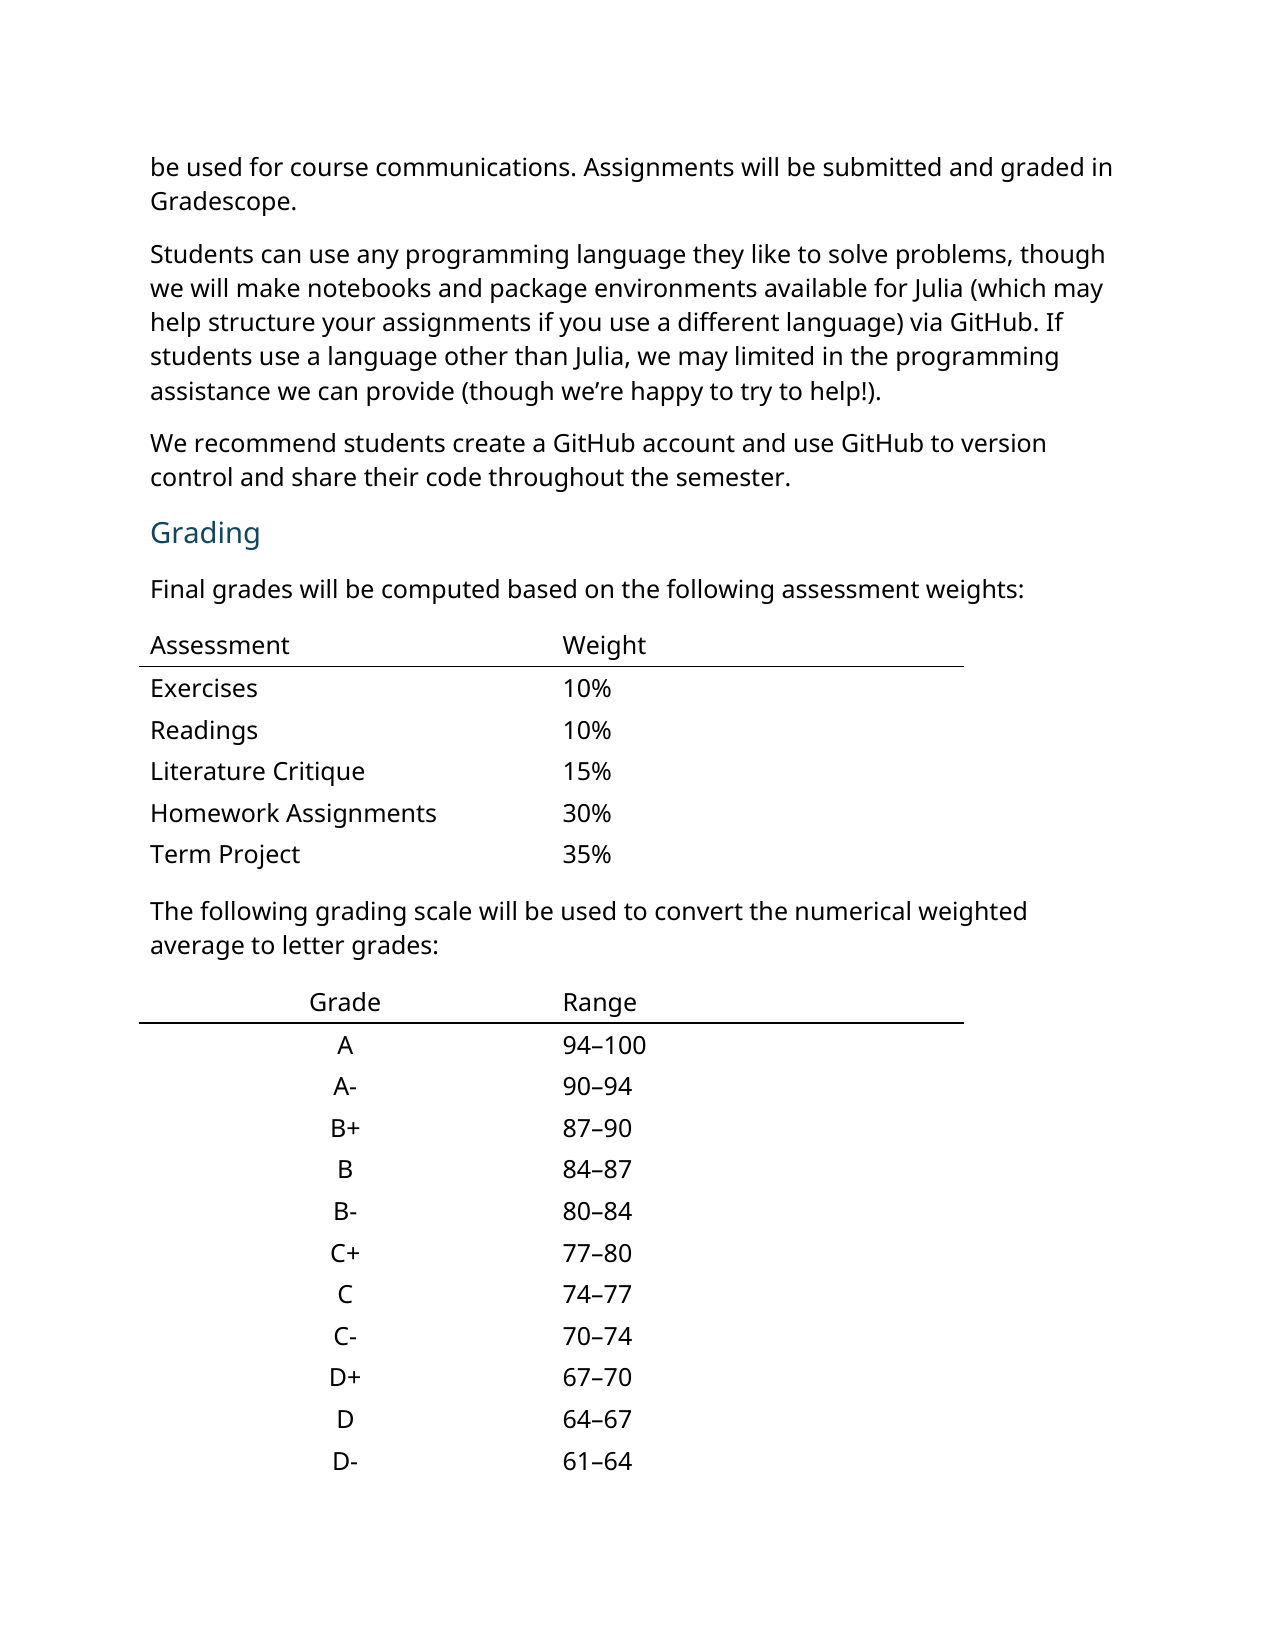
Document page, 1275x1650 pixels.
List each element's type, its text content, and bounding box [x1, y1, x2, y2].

table_header Weight [551, 624, 964, 666]
subtitle Grading [150, 513, 1125, 552]
table_cell A- [139, 1065, 551, 1107]
table_header Grade [139, 981, 551, 1022]
table_cell 94–100 [551, 1024, 964, 1065]
text The following grading scale will be used to convert the numerical weighted average to letter grades: [150, 894, 1125, 962]
table_cell Literature Critique [139, 750, 551, 792]
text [150, 150, 1125, 218]
table_cell Readings [139, 709, 551, 750]
table_cell 84–87 [551, 1149, 964, 1190]
table_cell 10% [551, 709, 964, 750]
table_header Assessment [139, 624, 551, 666]
table_cell B [139, 1149, 551, 1190]
table_cell D+ [139, 1356, 551, 1398]
table_cell Exercises [139, 667, 551, 709]
table_cell 30% [551, 792, 964, 833]
table_cell D- [139, 1439, 551, 1481]
table_cell C+ [139, 1232, 551, 1273]
table_cell 90–94 [551, 1065, 964, 1107]
table_cell D [139, 1398, 551, 1439]
text Final grades will be computed based on the following assessment weights: [150, 571, 1125, 605]
table_cell 77–80 [551, 1232, 964, 1273]
table_cell 70–74 [551, 1315, 964, 1356]
table_cell 80–84 [551, 1190, 964, 1232]
table_cell B+ [139, 1107, 551, 1148]
table_cell A [139, 1024, 551, 1065]
table_cell 15% [551, 750, 964, 792]
table_cell 61–64 [551, 1439, 964, 1481]
table_cell 67–70 [551, 1356, 964, 1398]
table_cell 10% [551, 667, 964, 709]
table_cell 35% [551, 834, 964, 875]
table_header Range [551, 981, 964, 1022]
table_cell 74–77 [551, 1273, 964, 1315]
text Students can use any programming language they like to solve problems, though we will make notebooks and package environments available for Julia (which may help structure your assignments if you use a different language) via GitHub. If students use a language other than Julia, we may limited in the programming assistance we can provide (though we’re happy to try to help!). [150, 237, 1125, 407]
table_cell C [139, 1273, 551, 1315]
table_cell 87–90 [551, 1107, 964, 1148]
table_cell B- [139, 1190, 551, 1232]
table_cell 64–67 [551, 1398, 964, 1439]
table_cell Term Project [139, 834, 551, 875]
table_cell Homework Assignments [139, 792, 551, 833]
text We recommend students create a GitHub account and use GitHub to version control and share their code throughout the semester. [150, 426, 1125, 494]
table_cell C- [139, 1315, 551, 1356]
